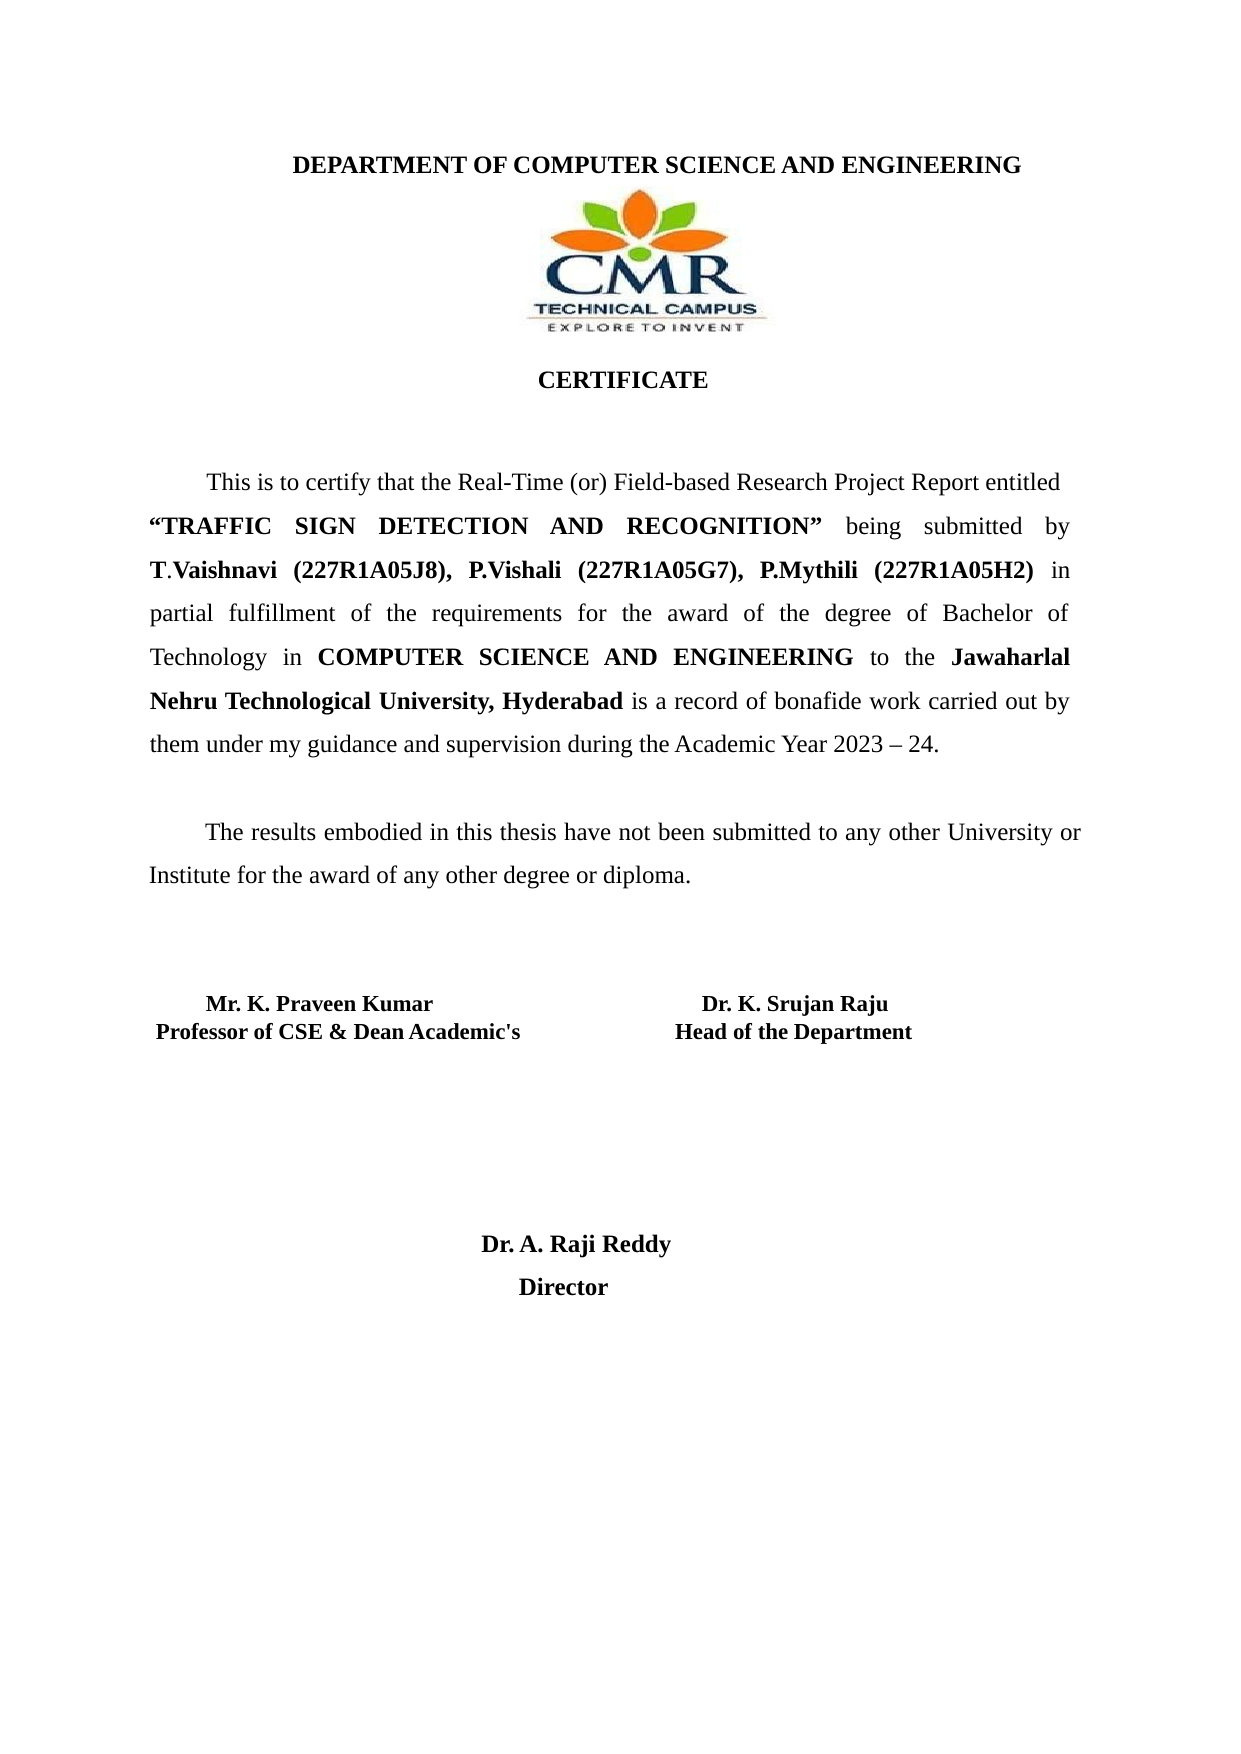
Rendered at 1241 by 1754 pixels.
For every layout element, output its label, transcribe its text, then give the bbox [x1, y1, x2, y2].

subtitle CERTIFICATE [450, 365, 1090, 393]
text Director [450, 1272, 1061, 1301]
text “TRAFFIC SIGN DETECTION AND RECOGNITION” being submitted by T.Vaishnavi (227R1A05J8), P.Vishali (227R1A05G7), P.Mythili (227R1A05H2) in partial fulfillment of the requirements for the award of the degree of Bachelor of Technology in COMPUTER SCIENCE AND ENGINEERING to the Jawaharlal Nehru Technological University, Hyderabad is a record of bonafide work carried out by them under my guidance and supervision during the Academic Year 2023 – 24. [148, 511, 1070, 758]
subtitle DEPARTMENT OF COMPUTER SCIENCE AND ENGINEERING [180, 150, 1090, 179]
text Dr. A. Raji Reddy [450, 1229, 1061, 1258]
text The results embodied in this thesis have not been submitted to any other University or Institute for the award of any other degree or diploma. [148, 817, 1083, 888]
text Mr. K. Praveen Kumar Dr. K. Srujan Raju [150, 989, 1090, 1016]
text Professor of CSE & Dean Academic's Head of the Department [150, 1018, 1090, 1044]
text This is to certify that the Real-Time (or) Field-based Research Project Report entitled [206, 467, 1083, 496]
